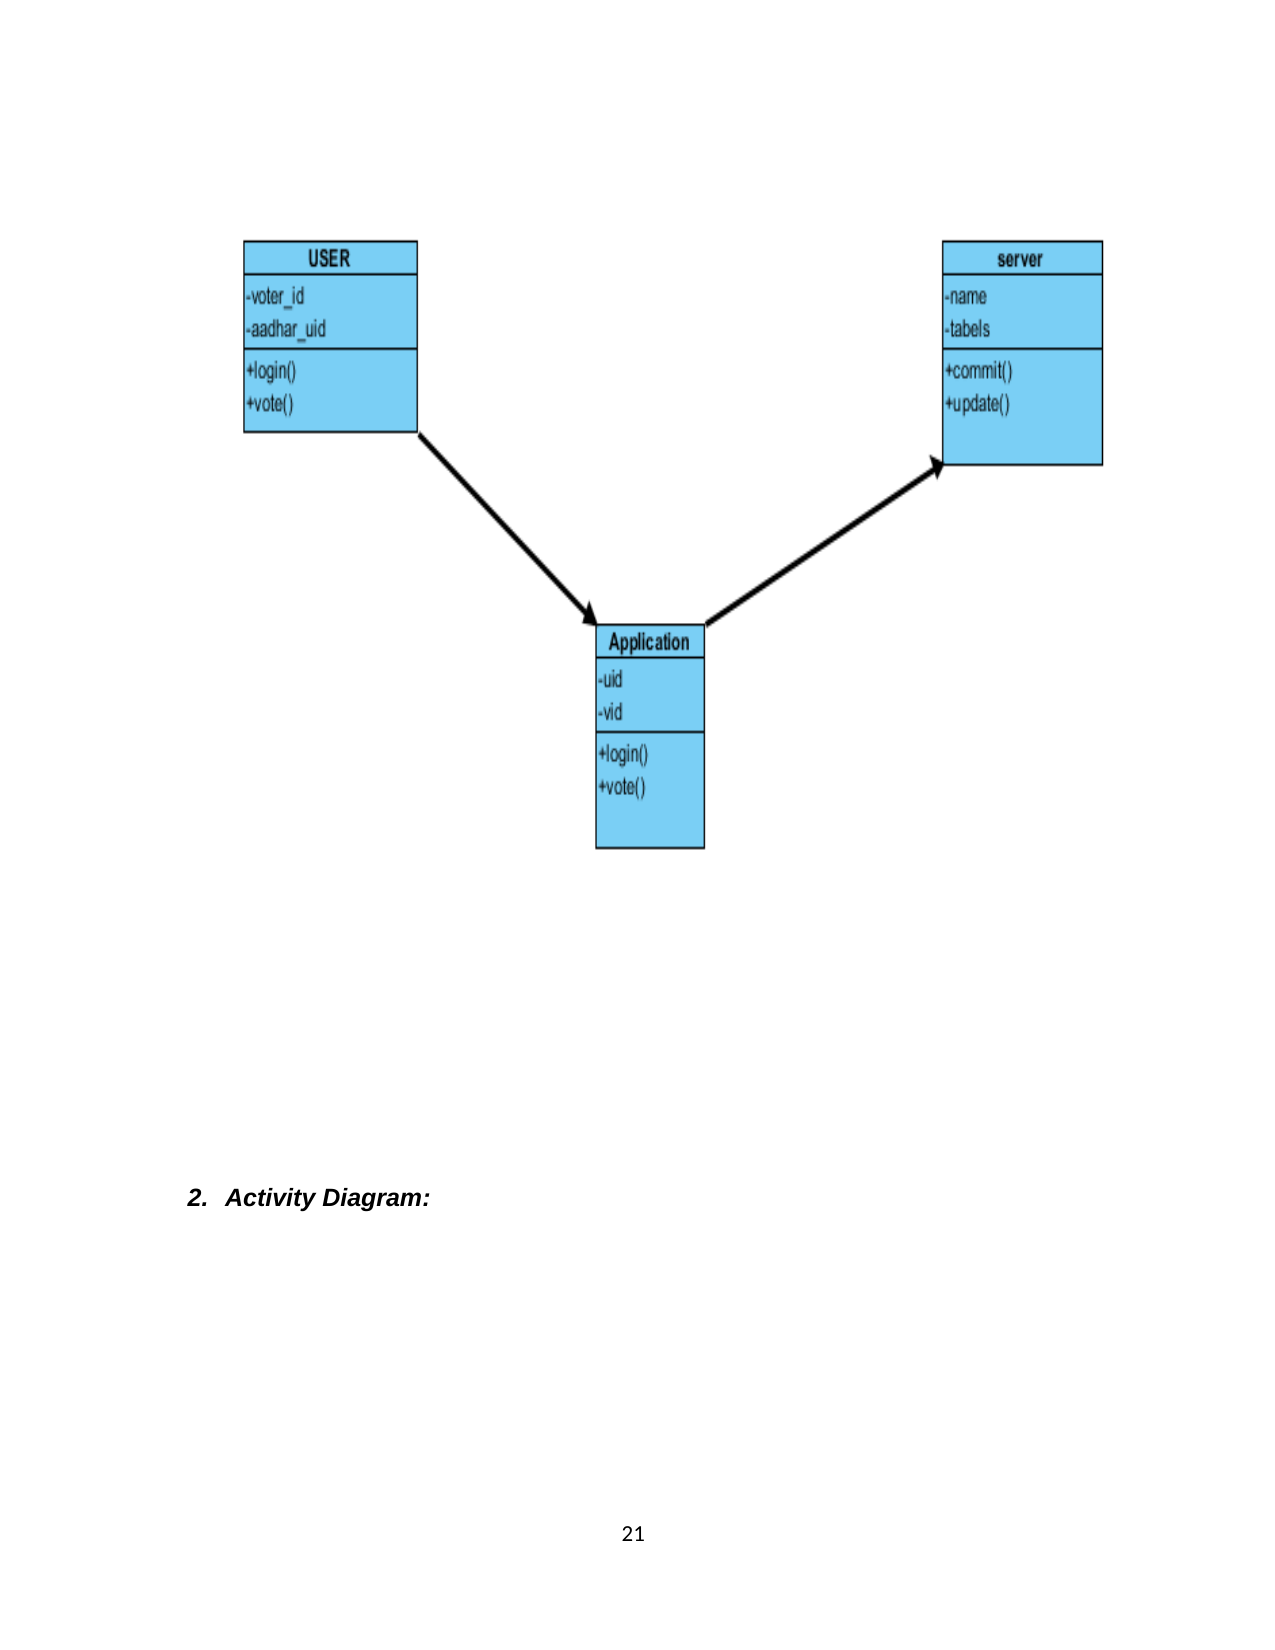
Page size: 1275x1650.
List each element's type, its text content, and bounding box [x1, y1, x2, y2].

picture [150, 103, 1232, 968]
list Activity Diagram: [187, 1183, 1116, 1212]
